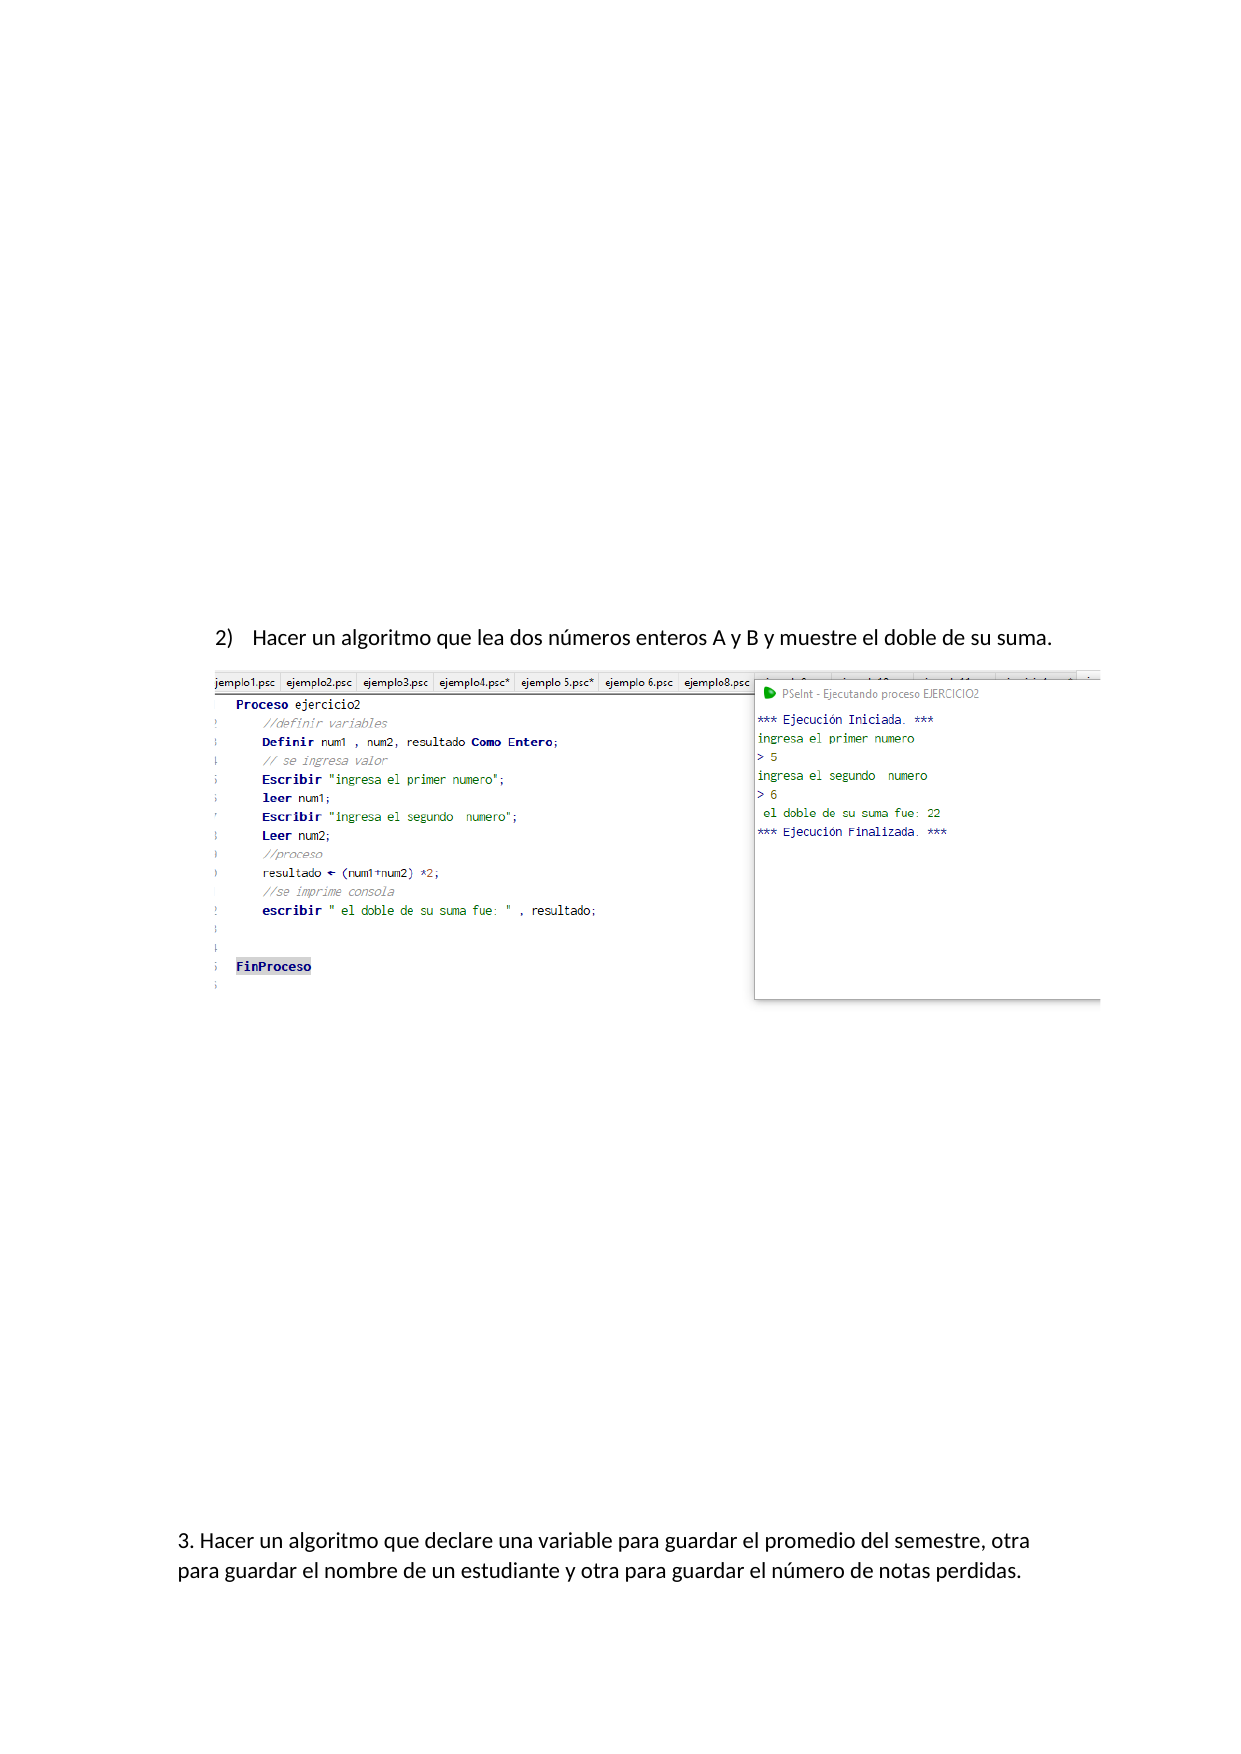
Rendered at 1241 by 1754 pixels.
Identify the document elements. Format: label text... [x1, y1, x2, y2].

text 3. Hacer un algoritmo que declare una variable para guardar el promedio del semestre, otra para guardar el nombre de un estudiante y otra para guardar el número de notas perdidas. [177, 1526, 1063, 1585]
picture [214, 670, 1101, 1074]
list Hacer un algoritmo que lea dos números enteros A y B y muestre el doble de su suma. [215, 623, 1063, 651]
